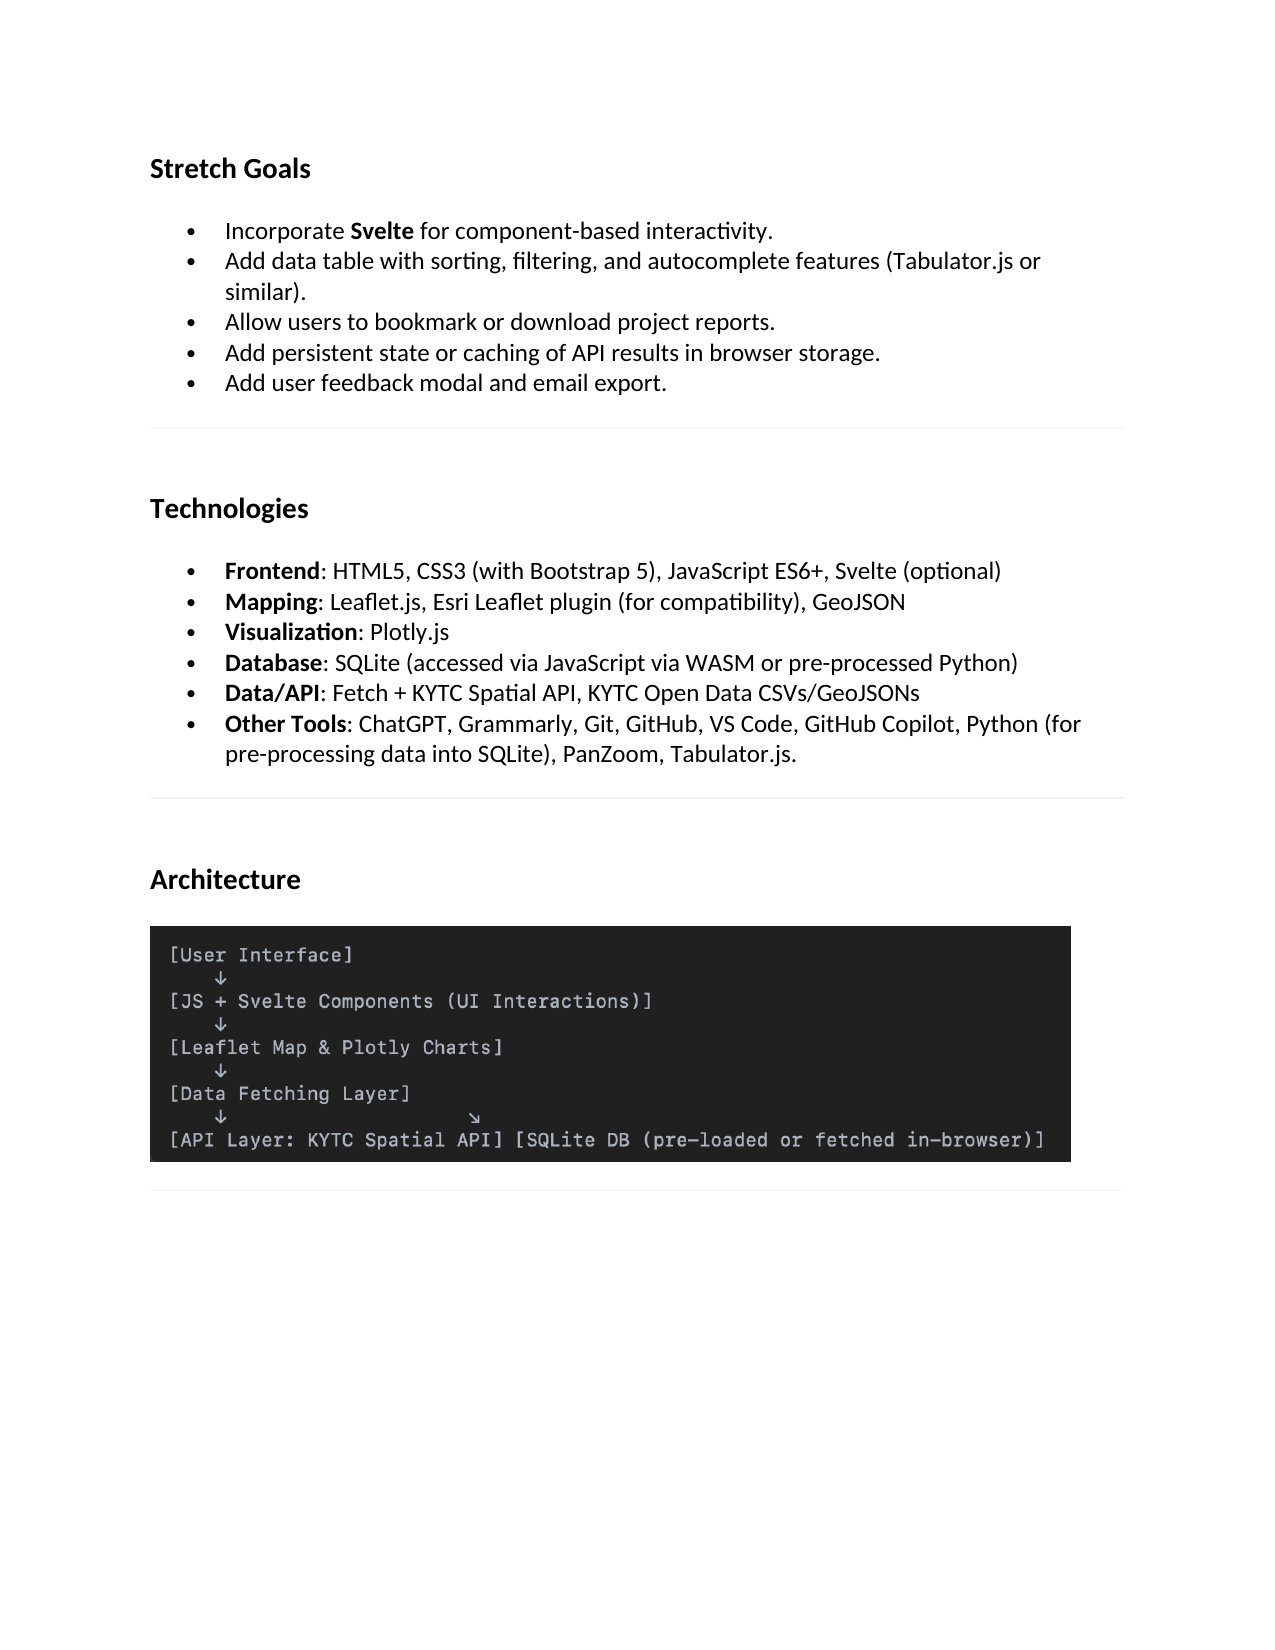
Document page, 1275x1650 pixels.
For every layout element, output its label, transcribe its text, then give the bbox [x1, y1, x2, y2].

list Incorporate Svelte for component-based interactivity. [187, 215, 1125, 245]
list Mapping: Leaflet.js, Esri Leaflet plugin (for compatibility), GeoJSON [187, 586, 1125, 616]
list Add user feedback modal and email export. [187, 367, 1125, 398]
text Stretch Goals [150, 150, 1125, 186]
list Visualization: Plotly.js [187, 616, 1125, 647]
list Add data table with sorting, filtering, and autocomplete features (Tabulator.js or similar). [187, 245, 1125, 306]
list Other Tools: ChatGPT, Grammarly, Git, GitHub, VS Code, GitHub Copilot, Python (for pre-processing data into SQLite), PanZoom, Tabulator.js. [187, 708, 1125, 769]
list Add persistent state or caching of API results in browser storage. [187, 337, 1125, 367]
list Frontend: HTML5, CSS3 (with Bootstrap 5), JavaScript ES6+, Svelte (optional) [187, 555, 1125, 586]
text Technologies [150, 490, 1125, 526]
list Database: SQLite (accessed via JavaScript via WASM or pre-processed Python) [187, 647, 1125, 677]
list Allow users to bookmark or download project reports. [187, 306, 1125, 337]
list Data/API: Fetch + KYTC Spatial API, KYTC Open Data CSVs/GeoJSONs [187, 677, 1125, 708]
picture [150, 926, 1071, 1162]
text Architecture [150, 861, 1125, 897]
